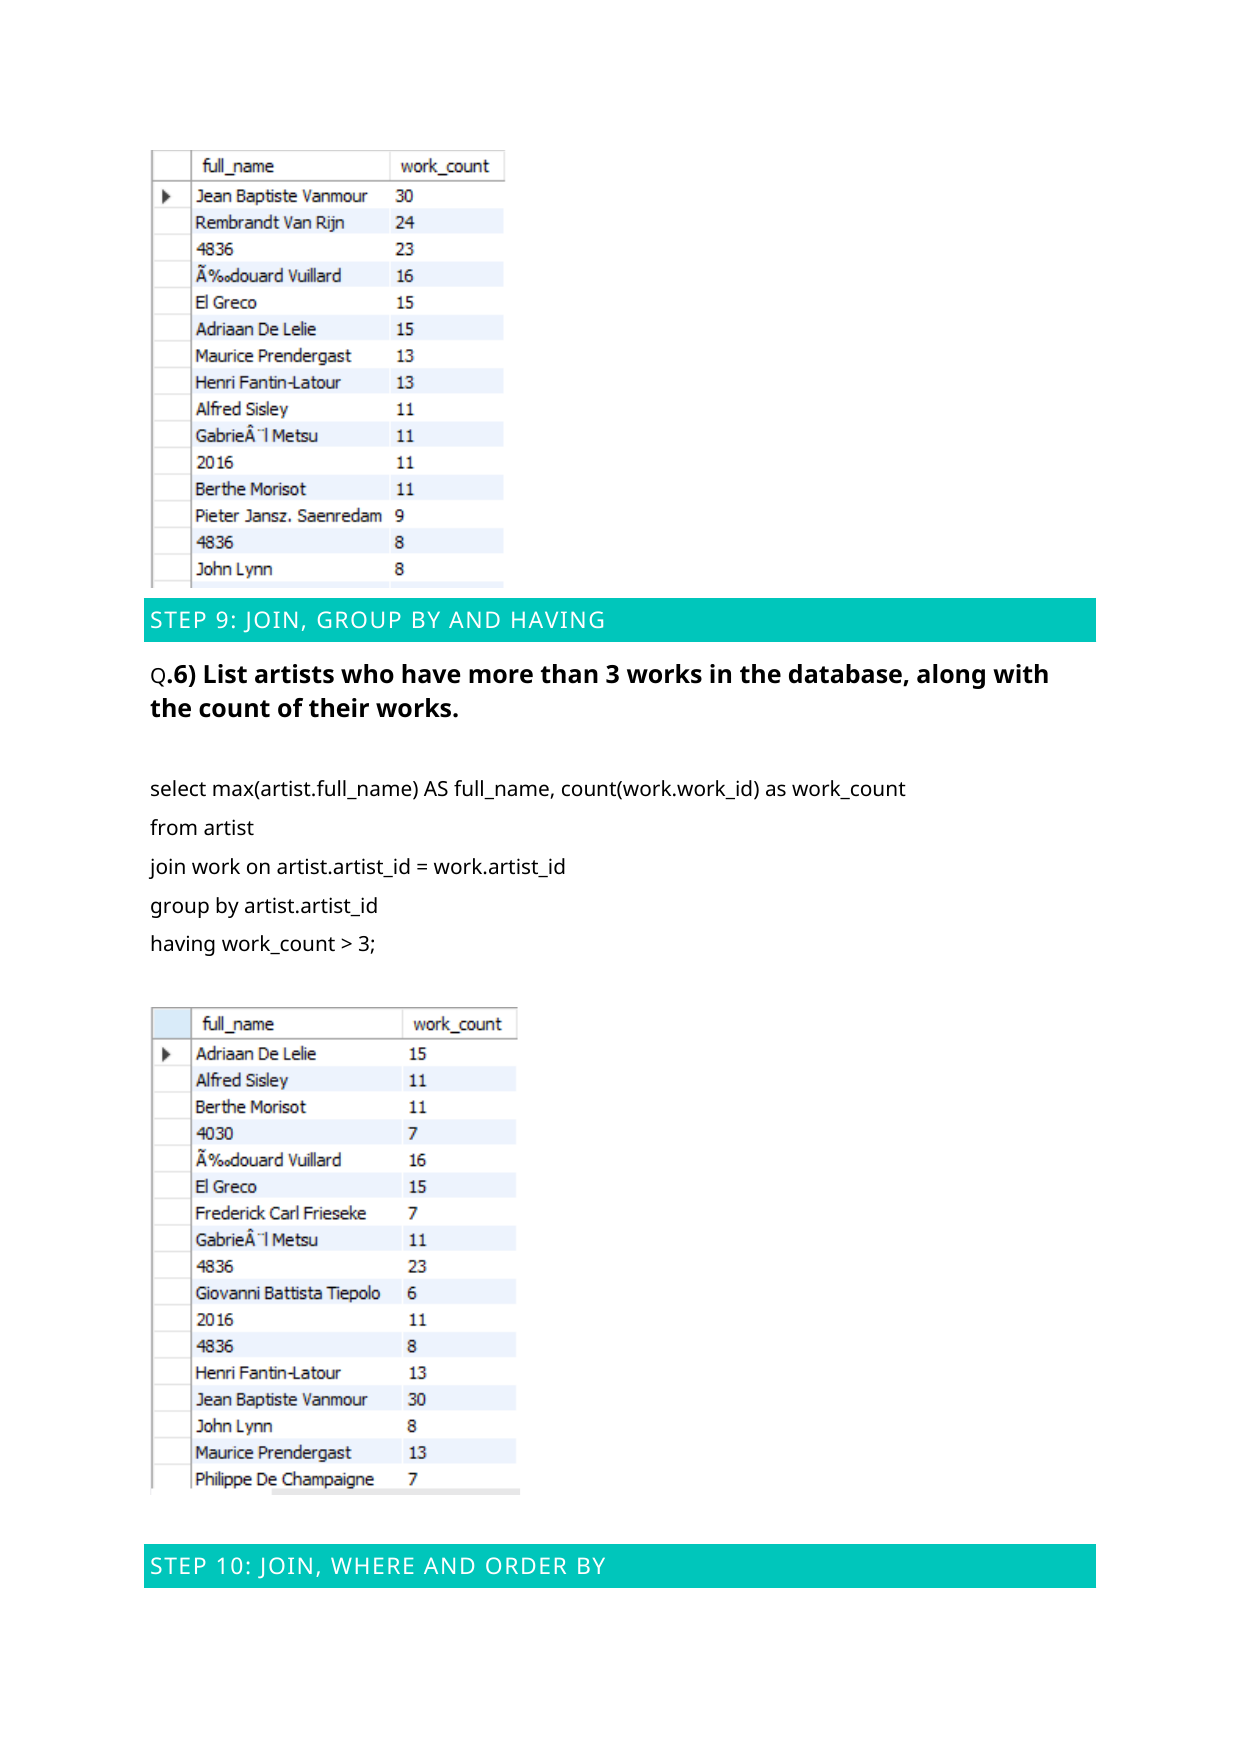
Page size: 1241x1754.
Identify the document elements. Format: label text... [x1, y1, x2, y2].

subtitle Step 10: Join, Where and Order By [150, 1550, 1090, 1582]
text from artist [150, 813, 1090, 841]
text join work on artist.artist_id = work.artist_id [150, 852, 1090, 880]
text Q.6) List artists who have more than 3 works in the database, along with the count of their works. [150, 657, 1090, 725]
text select max(artist.full_name) AS full_name, count(work.work_id) as work_count [150, 774, 1090, 803]
text group by artist.artist_id [150, 891, 1090, 919]
text having work_count > 3; [150, 929, 1090, 958]
picture [150, 1007, 521, 1495]
picture [150, 150, 510, 588]
subtitle Step 9: Join, Group By and Having [150, 604, 1090, 635]
